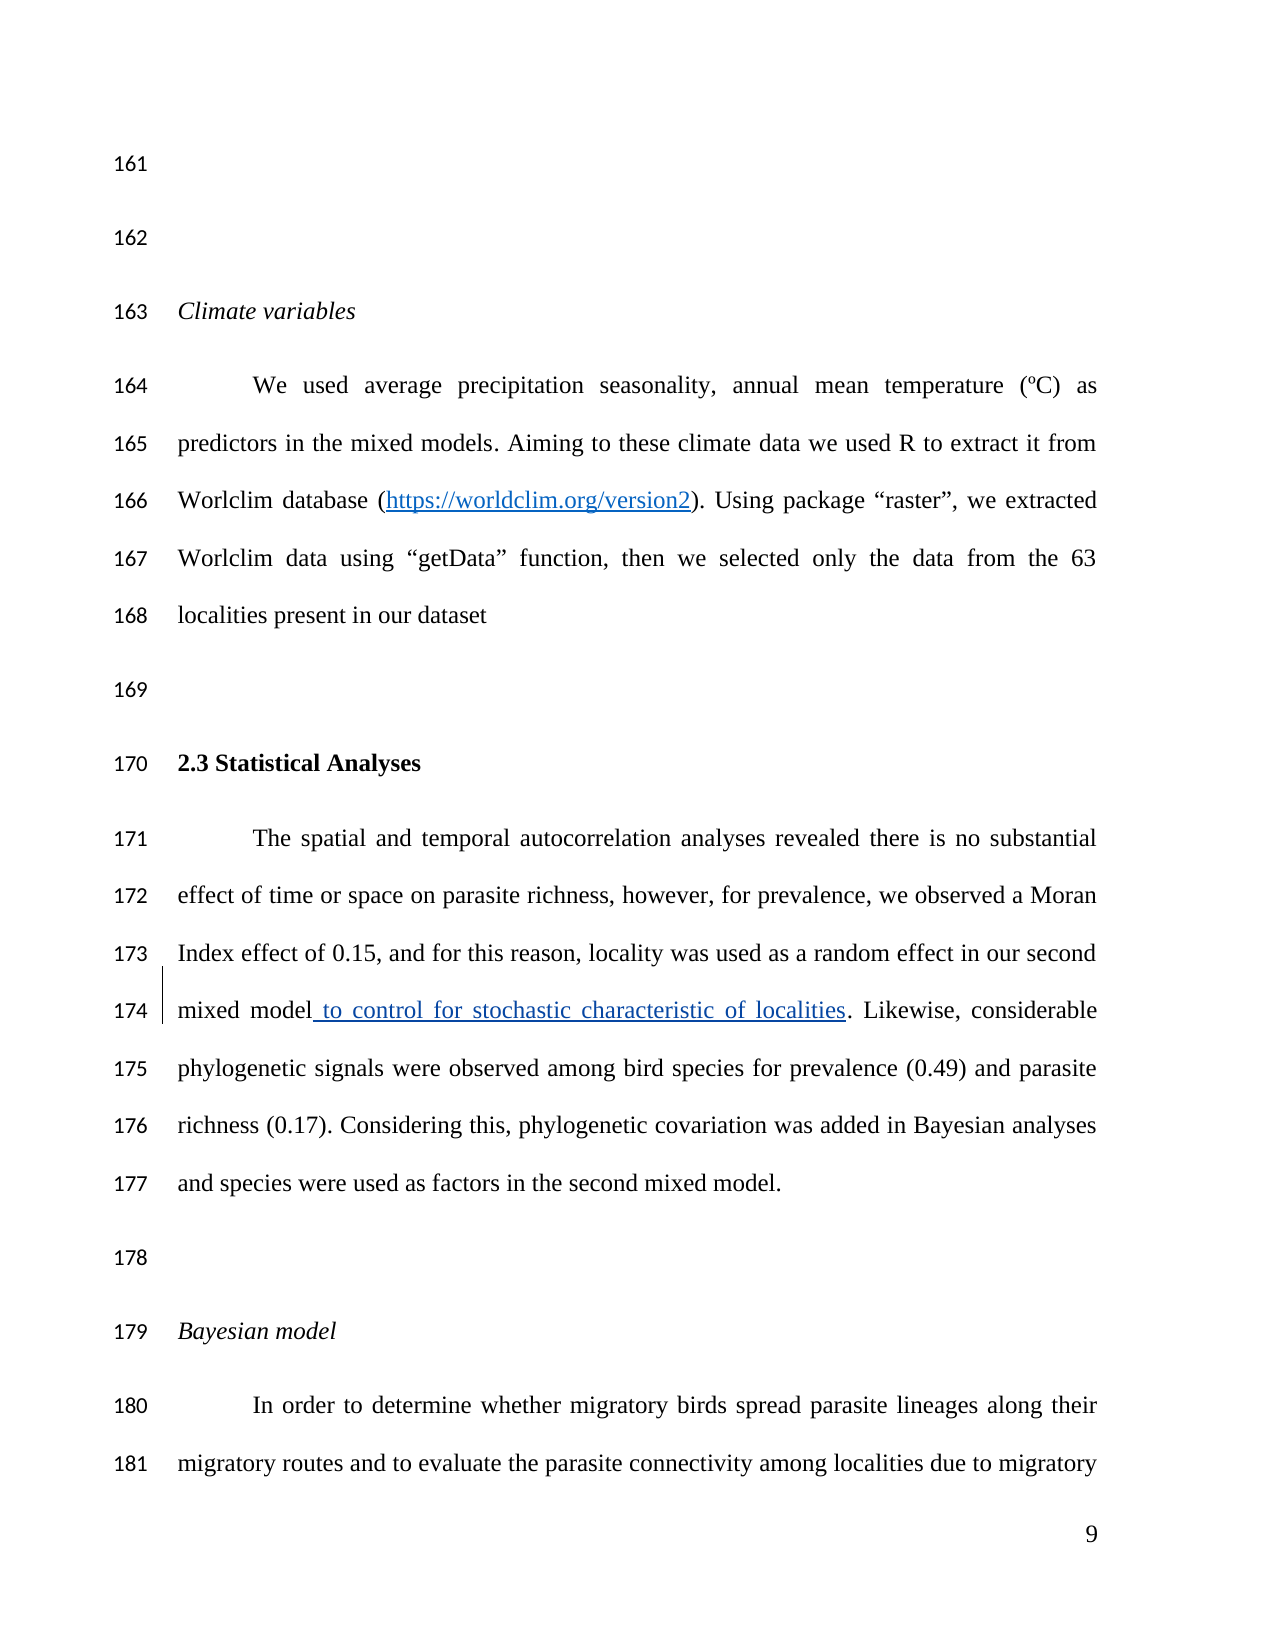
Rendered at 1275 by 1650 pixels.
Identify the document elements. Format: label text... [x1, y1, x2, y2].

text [177, 1390, 1098, 1476]
subtitle 2.3 Statistical Analyses [177, 748, 1098, 777]
text The spatial and temporal autocorrelation analyses revealed there is no substantial effect of time or space on parasite richness, however, for prevalence, we observed a Moran Index effect of 0.15, and for this reason, locality was used as a random effect in our second mixed model. Likewise, considerable phylogenetic signals were observed among bird species for prevalence (0.49) and parasite richness (0.17). Considering this, phylogenetic covariation was added in Bayesian analyses and species were used as factors in the second mixed model. [177, 823, 1098, 1196]
text We used average precipitation seasonality, annual mean temperature (ºC) as predictors in the mixed models. Aiming to these climate data we used R to extract it from Worlclim database (https://worldclim.org/version2). Using package “raster”, we extracted Worlclim data using “getData” function, then we selected only the data from the 63 localities present in our dataset [177, 370, 1098, 629]
text Climate variables [177, 296, 1098, 325]
text Bayesian model [177, 1316, 1098, 1345]
